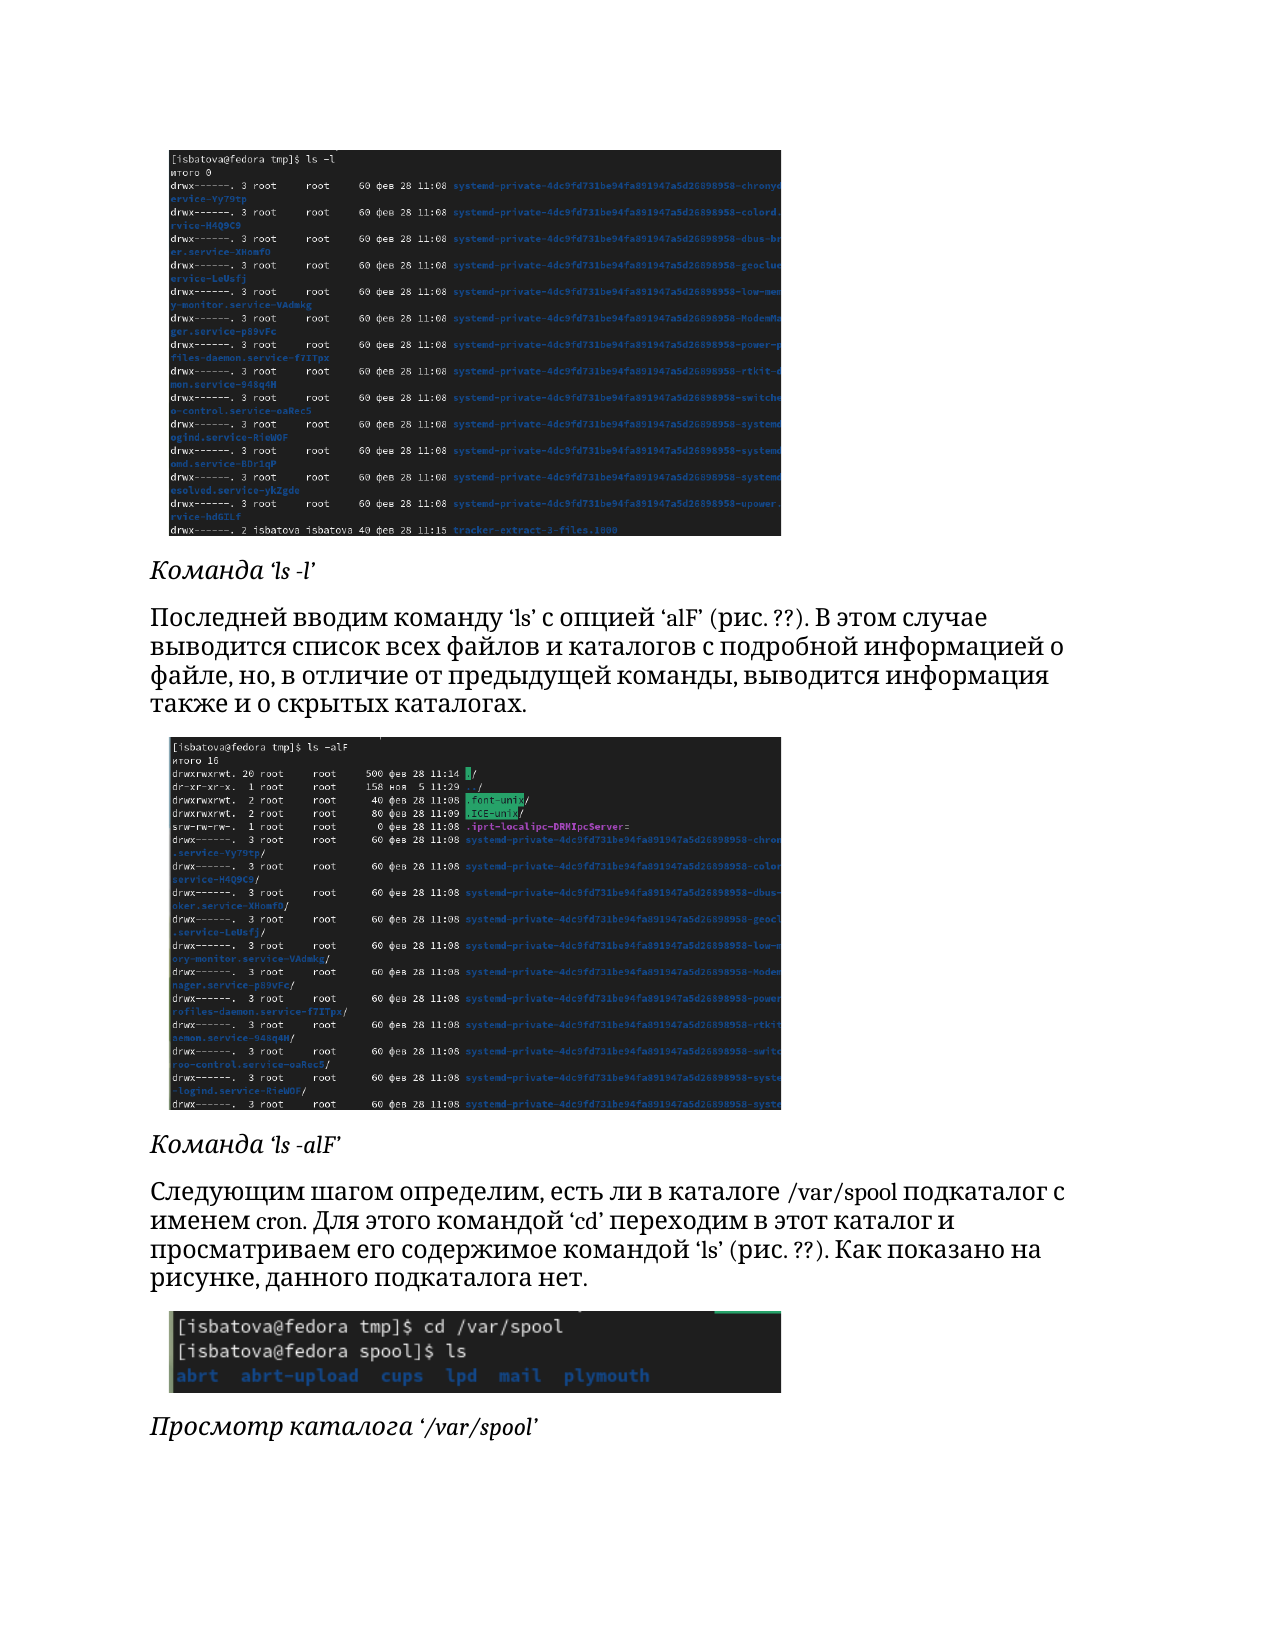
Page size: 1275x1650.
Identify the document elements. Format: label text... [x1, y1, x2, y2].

picture [168, 737, 782, 1110]
picture [168, 150, 782, 536]
text Следующим шагом определим, есть ли в каталоге /var/spool подкаталог с именем cron. Для этого командой ‘cd’ переходим в этот каталог и просматриваем его содержимое командой ‘ls’ (рис. ??). Как показано на рисунке, данного подкаталога нет. [150, 1178, 1125, 1293]
text Команда ‘ls -alF’ [150, 1131, 1125, 1159]
text Последней вводим команду ‘ls’ с опцией ‘alF’ (рис. ??). В этом случае выводится список всех файлов и каталогов с подробной информацией о файле, но, в отличие от предыдущей команды, выводится информация также и о скрытых каталогах. [150, 604, 1125, 719]
picture [168, 1311, 782, 1393]
text Команда ‘ls -l’ [150, 557, 1125, 585]
text Просмотр каталога ‘/var/spool’ [150, 1413, 1125, 1442]
